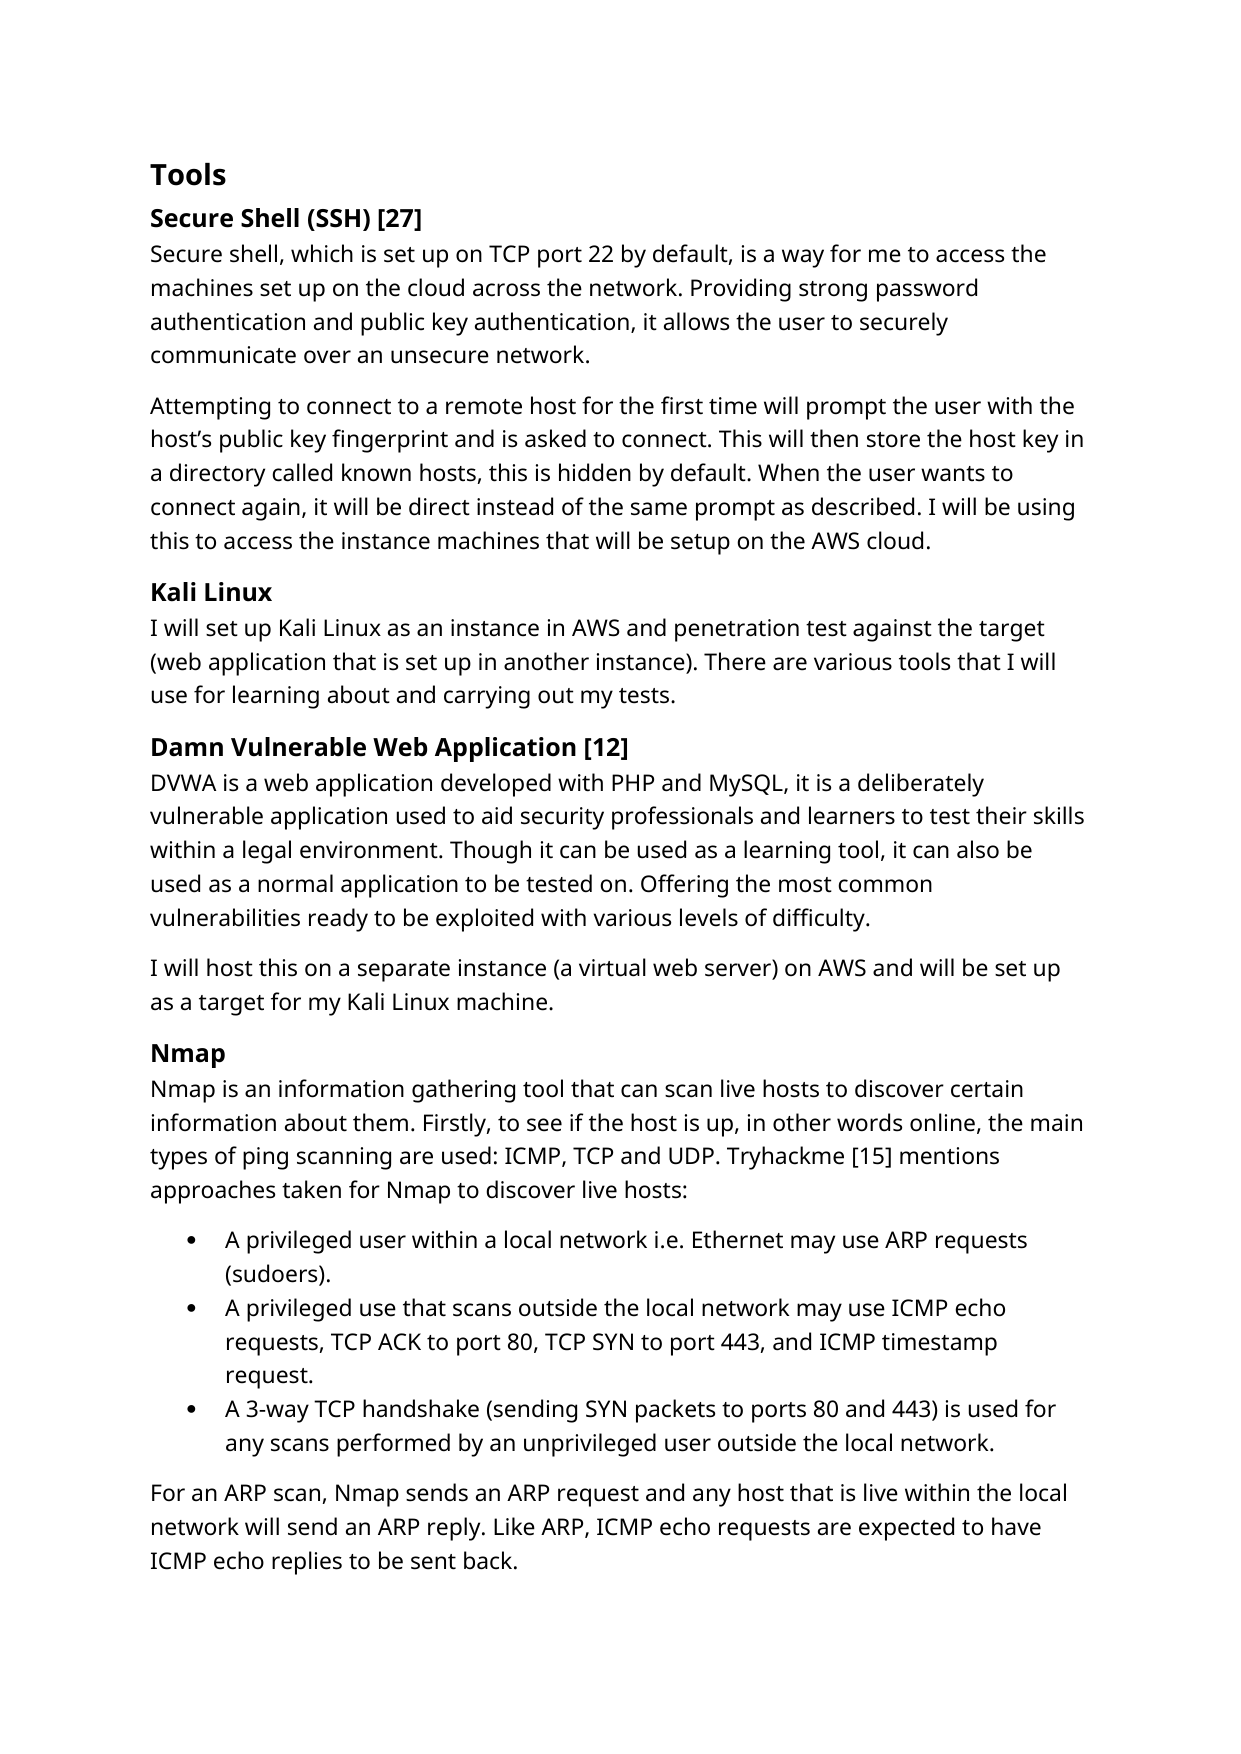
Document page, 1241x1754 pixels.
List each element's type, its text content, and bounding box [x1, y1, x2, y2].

text Attempting to connect to a remote host for the first time will prompt the user with the host’s public key fingerprint and is asked to connect. This will then store the host key in a directory called known hosts, this is hidden by default. When the user wants to connect again, it will be direct instead of the same prompt as described. I will be using this to access the instance machines that will be setup on the AWS cloud. [150, 389, 1090, 556]
subtitle Tools [150, 154, 1090, 194]
subtitle Secure Shell (SSH) [27] [150, 201, 1090, 235]
subtitle Nmap [150, 1036, 1090, 1070]
list A 3-way TCP handshake (sending SYN packets to ports 80 and 443) is used for any scans performed by an unprivileged user outside the local network. [187, 1393, 1090, 1458]
text I will host this on a separate instance (a virtual web server) on AWS and will be set up as a target for my Kali Linux machine. [150, 952, 1090, 1017]
subtitle Damn Vulnerable Web Application [12] [150, 730, 1090, 764]
list A privileged use that scans outside the local network may use ICMP echo requests, TCP ACK to port 80, TCP SYN to port 443, and ICMP timestamp request. [187, 1292, 1090, 1391]
text Secure shell, which is set up on TCP port 22 by default, is a way for me to access the machines set up on the cloud across the network. Providing strong password authentication and public key authentication, it allows the user to securely communicate over an unsecure network. [150, 238, 1090, 370]
text I will set up Kali Linux as an instance in AWS and penetration test against the target (web application that is set up in another instance). There are various tools that I will use for learning about and carrying out my tests. [150, 612, 1090, 711]
subtitle Kali Linux [150, 575, 1090, 609]
list A privileged user within a local network i.e. Ethernet may use ARP requests (sudoers). [187, 1224, 1090, 1289]
text DVWA is a web application developed with PHP and MySQL, it is a deliberately vulnerable application used to aid security professionals and learners to test their skills within a legal environment. Though it can be used as a learning tool, it can also be used as a normal application to be tested on. Offering the most common vulnerabilities ready to be exploited with various levels of difficulty. [150, 766, 1090, 933]
text For an ARP scan, Nmap sends an ARP request and any host that is live within the local network will send an ARP reply. Like ARP, ICMP echo requests are expected to have ICMP echo replies to be sent back. [150, 1477, 1090, 1576]
text Nmap is an information gathering tool that can scan live hosts to discover certain information about them. Firstly, to see if the host is up, in other words online, the main types of ping scanning are used: ICMP, TCP and UDP. Tryhackme [15] mentions approaches taken for Nmap to discover live hosts: [150, 1073, 1090, 1205]
